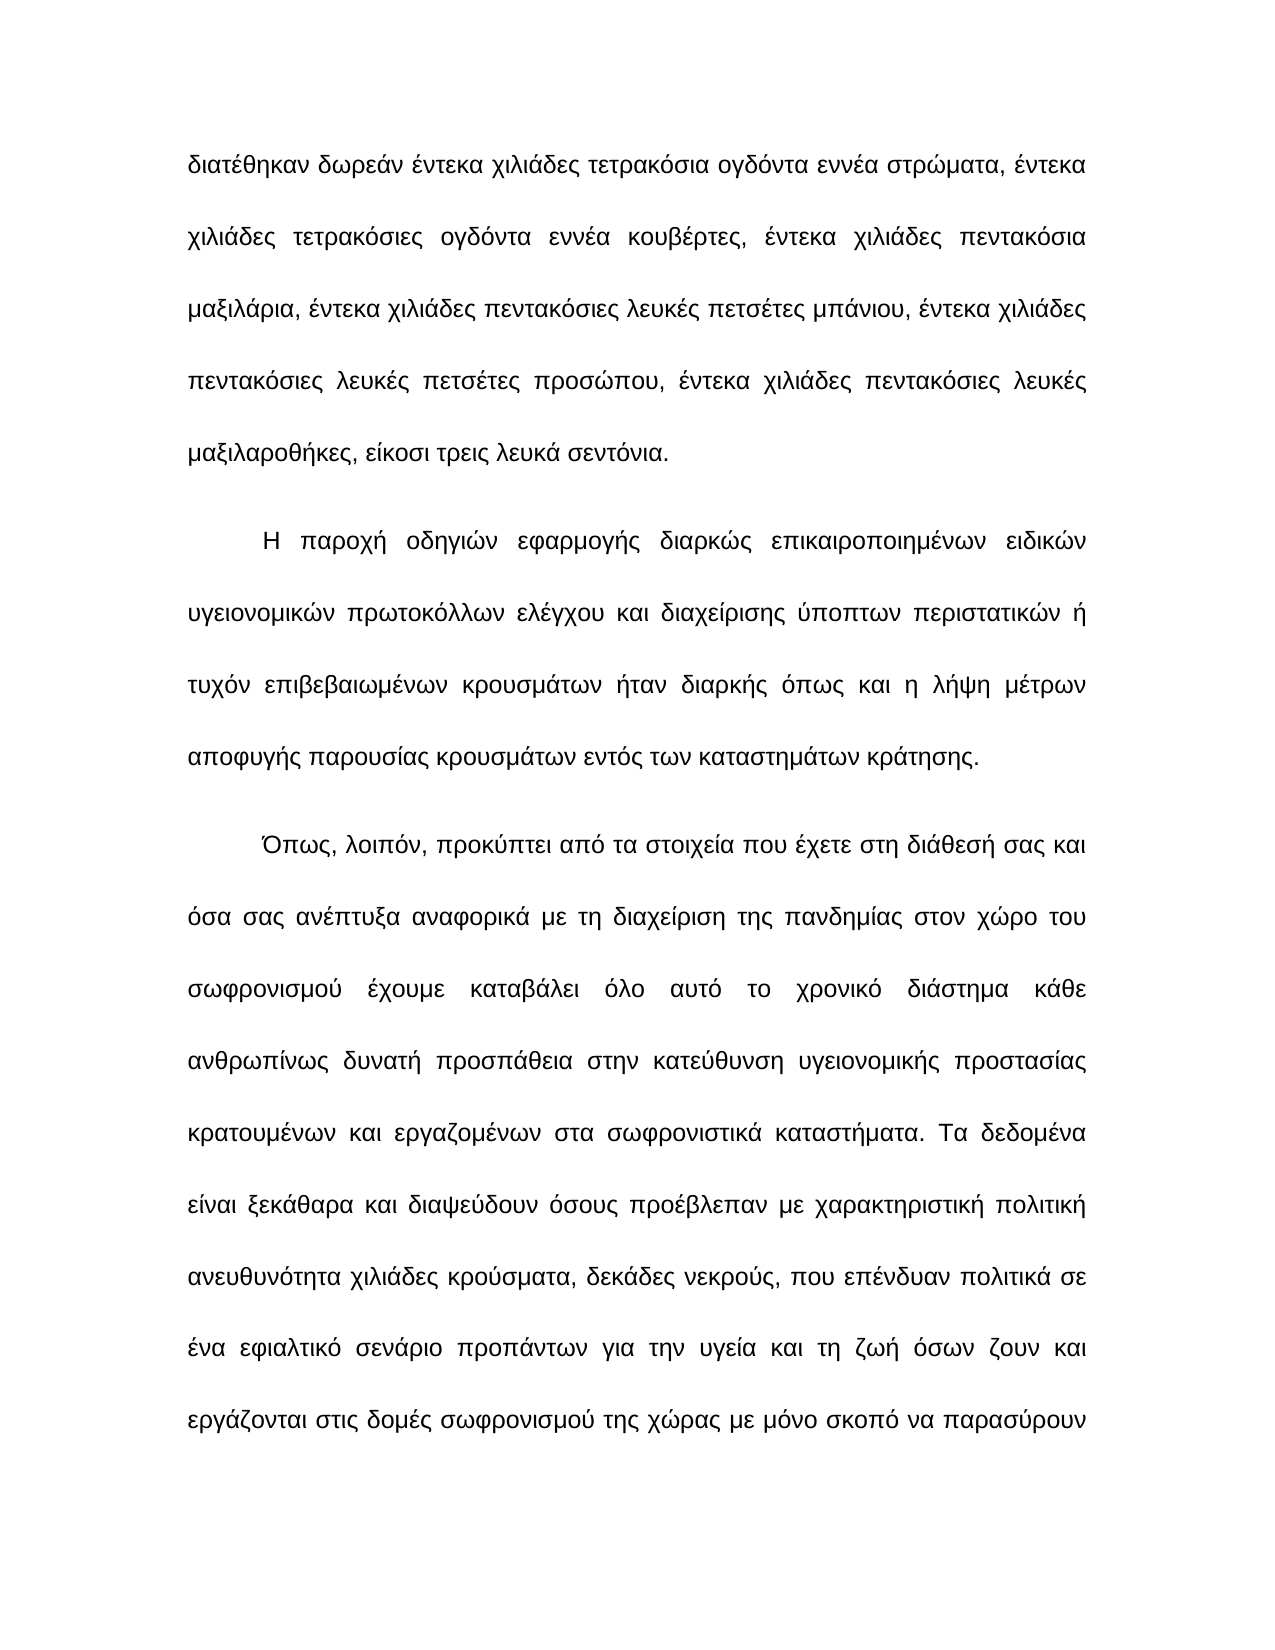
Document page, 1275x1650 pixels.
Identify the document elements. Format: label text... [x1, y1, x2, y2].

text Η παροχή οδηγιών εφαρμογής διαρκώς επικαιροποιημένων ειδικών υγειονομικών πρωτοκόλλων ελέγχου και διαχείρισης ύποπτων περιστατικών ή τυχόν επιβεβαιωμένων κρουσμάτων ήταν διαρκής όπως και η λήψη μέτρων αποφυγής παρουσίας κρουσμάτων εντός των καταστημάτων κράτησης. [187, 526, 1087, 770]
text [187, 830, 1087, 1434]
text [187, 150, 1087, 466]
